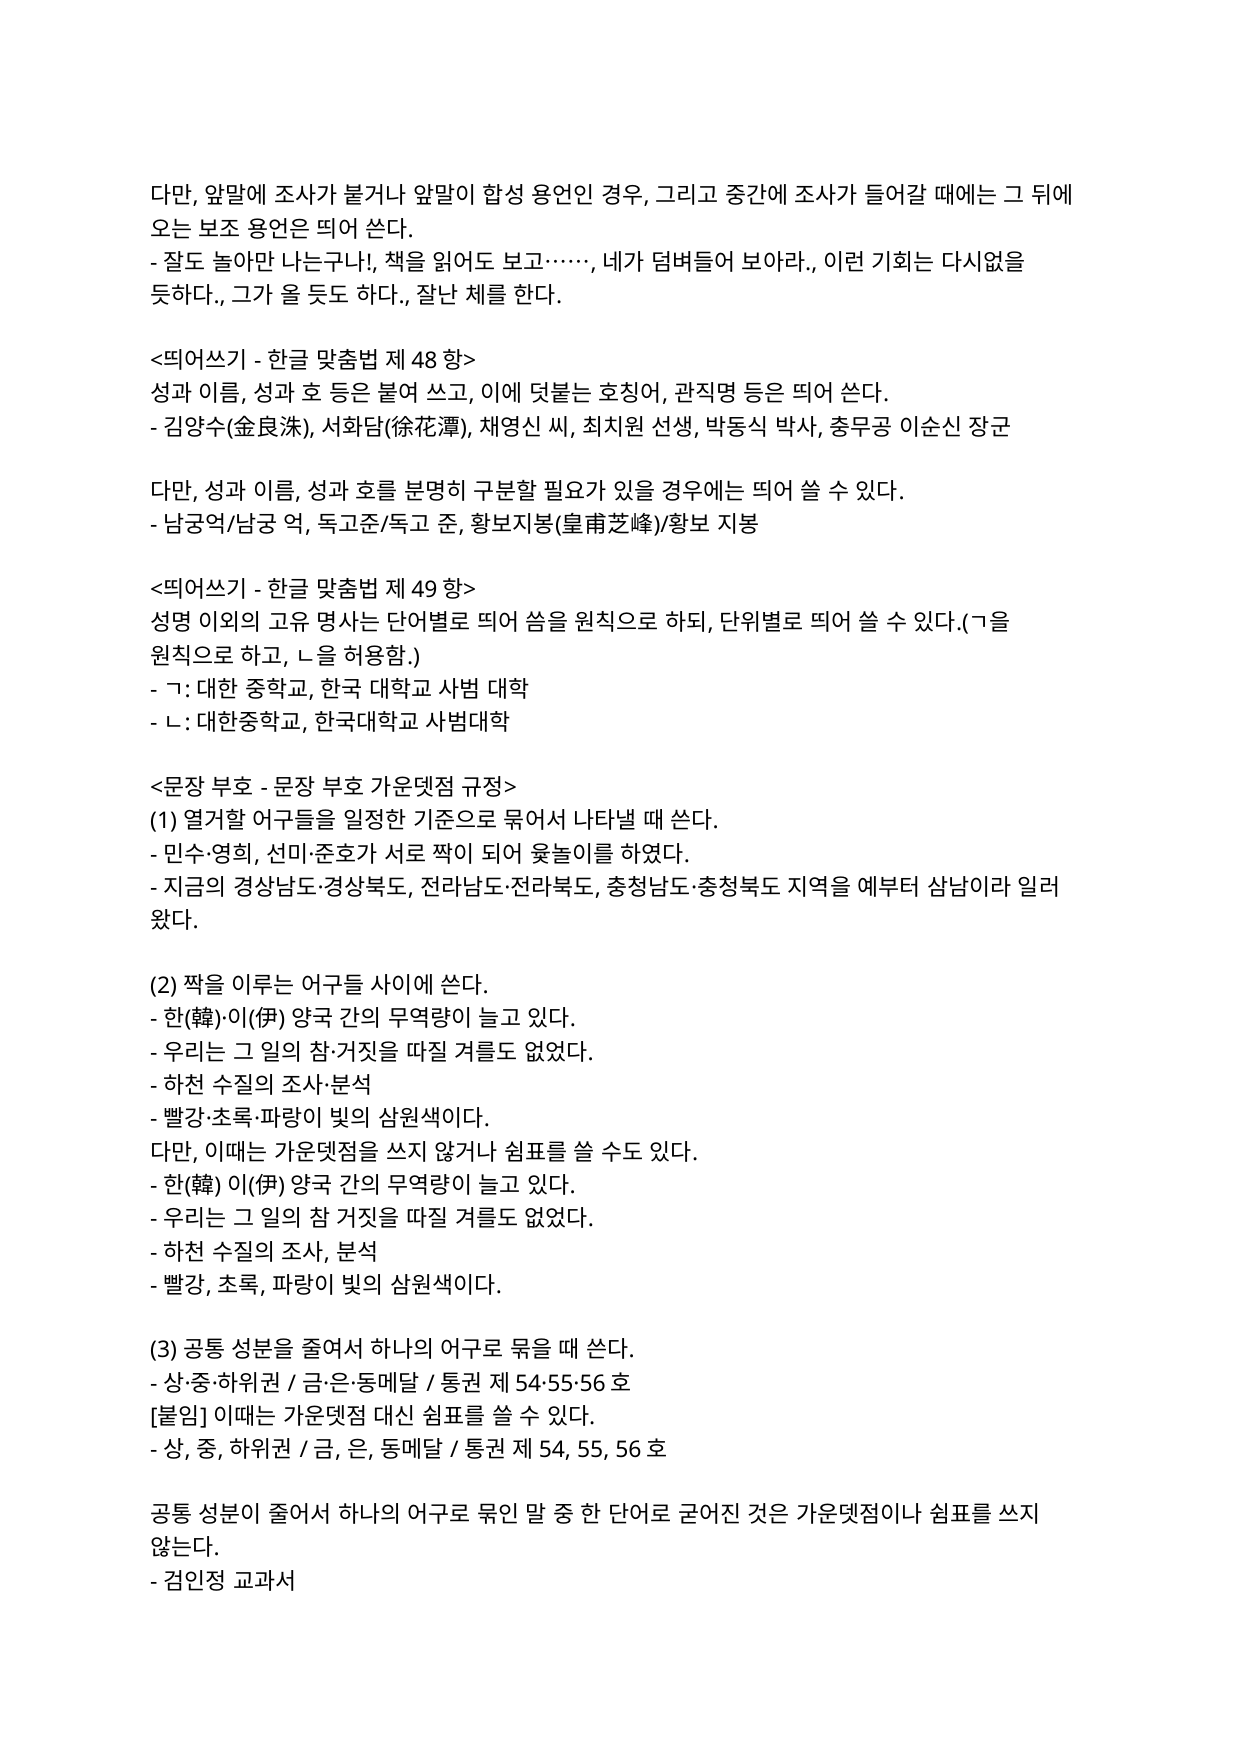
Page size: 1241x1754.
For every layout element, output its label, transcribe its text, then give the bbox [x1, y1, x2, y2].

text - 상·중·하위권 / 금·은·동메달 / 통권 제54·55·56호 [150, 1365, 1090, 1398]
text <띄어쓰기 - 한글 맞춤법 제49항> [150, 571, 1090, 604]
text [붙임] 이때는 가운뎃점 대신 쉼표를 쓸 수 있다. [150, 1398, 1090, 1431]
text - 검인정 교과서 [150, 1562, 1090, 1596]
text - 우리는 그 일의 참 거짓을 따질 겨를도 없었다. [150, 1200, 1090, 1233]
text - 남궁억/남궁 억, 독고준/독고 준, 황보지봉(皇甫芝峰)/황보 지봉 [150, 506, 1090, 540]
text 다만, 이때는 가운뎃점을 쓰지 않거나 쉼표를 쓸 수도 있다. [150, 1133, 1090, 1167]
text - 한(韓) 이(伊) 양국 간의 무역량이 늘고 있다. [150, 1167, 1090, 1200]
text - 하천 수질의 조사·분석 [150, 1067, 1090, 1100]
text <띄어쓰기 - 한글 맞춤법 제48항> [150, 342, 1090, 375]
text - 빨강, 초록, 파랑이 빛의 삼원색이다. [150, 1267, 1090, 1300]
text 다만, 성과 이름, 성과 호를 분명히 구분할 필요가 있을 경우에는 띄어 쓸 수 있다. [150, 473, 1090, 506]
text (1) 열거할 어구들을 일정한 기준으로 묶어서 나타낼 때 쓴다. [150, 802, 1090, 836]
text (2) 짝을 이루는 어구들 사이에 쓴다. [150, 967, 1090, 1000]
text - 한(韓)·이(伊) 양국 간의 무역량이 늘고 있다. [150, 1000, 1090, 1033]
text - ㄴ: 대한중학교, 한국대학교 사범대학 [150, 704, 1090, 738]
text - 지금의 경상남도·경상북도, 전라남도·전라북도, 충청남도·충청북도 지역을 예부터 삼남이라 일러 왔다. [150, 869, 1090, 936]
text <문장 부호 - 문장 부호 가운뎃점 규정> [150, 769, 1090, 802]
text - ㄱ: 대한 중학교, 한국 대학교 사범 대학 [150, 671, 1090, 704]
text 공통 성분이 줄어서 하나의 어구로 묶인 말 중 한 단어로 굳어진 것은 가운뎃점이나 쉼표를 쓰지 않는다. [150, 1496, 1090, 1562]
text - 잘도 놀아만 나는구나!, 책을 읽어도 보고……, 네가 덤벼들어 보아라., 이런 기회는 다시없을 듯하다., 그가 올 듯도 하다., 잘난 체를 한다. [150, 244, 1090, 311]
text - 하천 수질의 조사, 분석 [150, 1233, 1090, 1267]
text (3) 공통 성분을 줄여서 하나의 어구로 묶을 때 쓴다. [150, 1331, 1090, 1365]
text - 상, 중, 하위권 / 금, 은, 동메달 / 통권 제54, 55, 56호 [150, 1431, 1090, 1465]
text 다만, 앞말에 조사가 붙거나 앞말이 합성 용언인 경우, 그리고 중간에 조사가 들어갈 때에는 그 뒤에 오는 보조 용언은 띄어 쓴다. [150, 177, 1090, 244]
text - 민수·영희, 선미·준호가 서로 짝이 되어 윷놀이를 하였다. [150, 836, 1090, 869]
text - 우리는 그 일의 참·거짓을 따질 겨를도 없었다. [150, 1033, 1090, 1067]
text - 빨강·초록·파랑이 빛의 삼원색이다. [150, 1100, 1090, 1133]
text 성명 이외의 고유 명사는 단어별로 띄어 씀을 원칙으로 하되, 단위별로 띄어 쓸 수 있다.(ㄱ을 원칙으로 하고, ㄴ을 허용함.) [150, 604, 1090, 671]
text - 김양수(金良洙), 서화담(徐花潭), 채영신 씨, 최치원 선생, 박동식 박사, 충무공 이순신 장군 [150, 408, 1090, 442]
text 성과 이름, 성과 호 등은 붙여 쓰고, 이에 덧붙는 호칭어, 관직명 등은 띄어 쓴다. [150, 375, 1090, 408]
